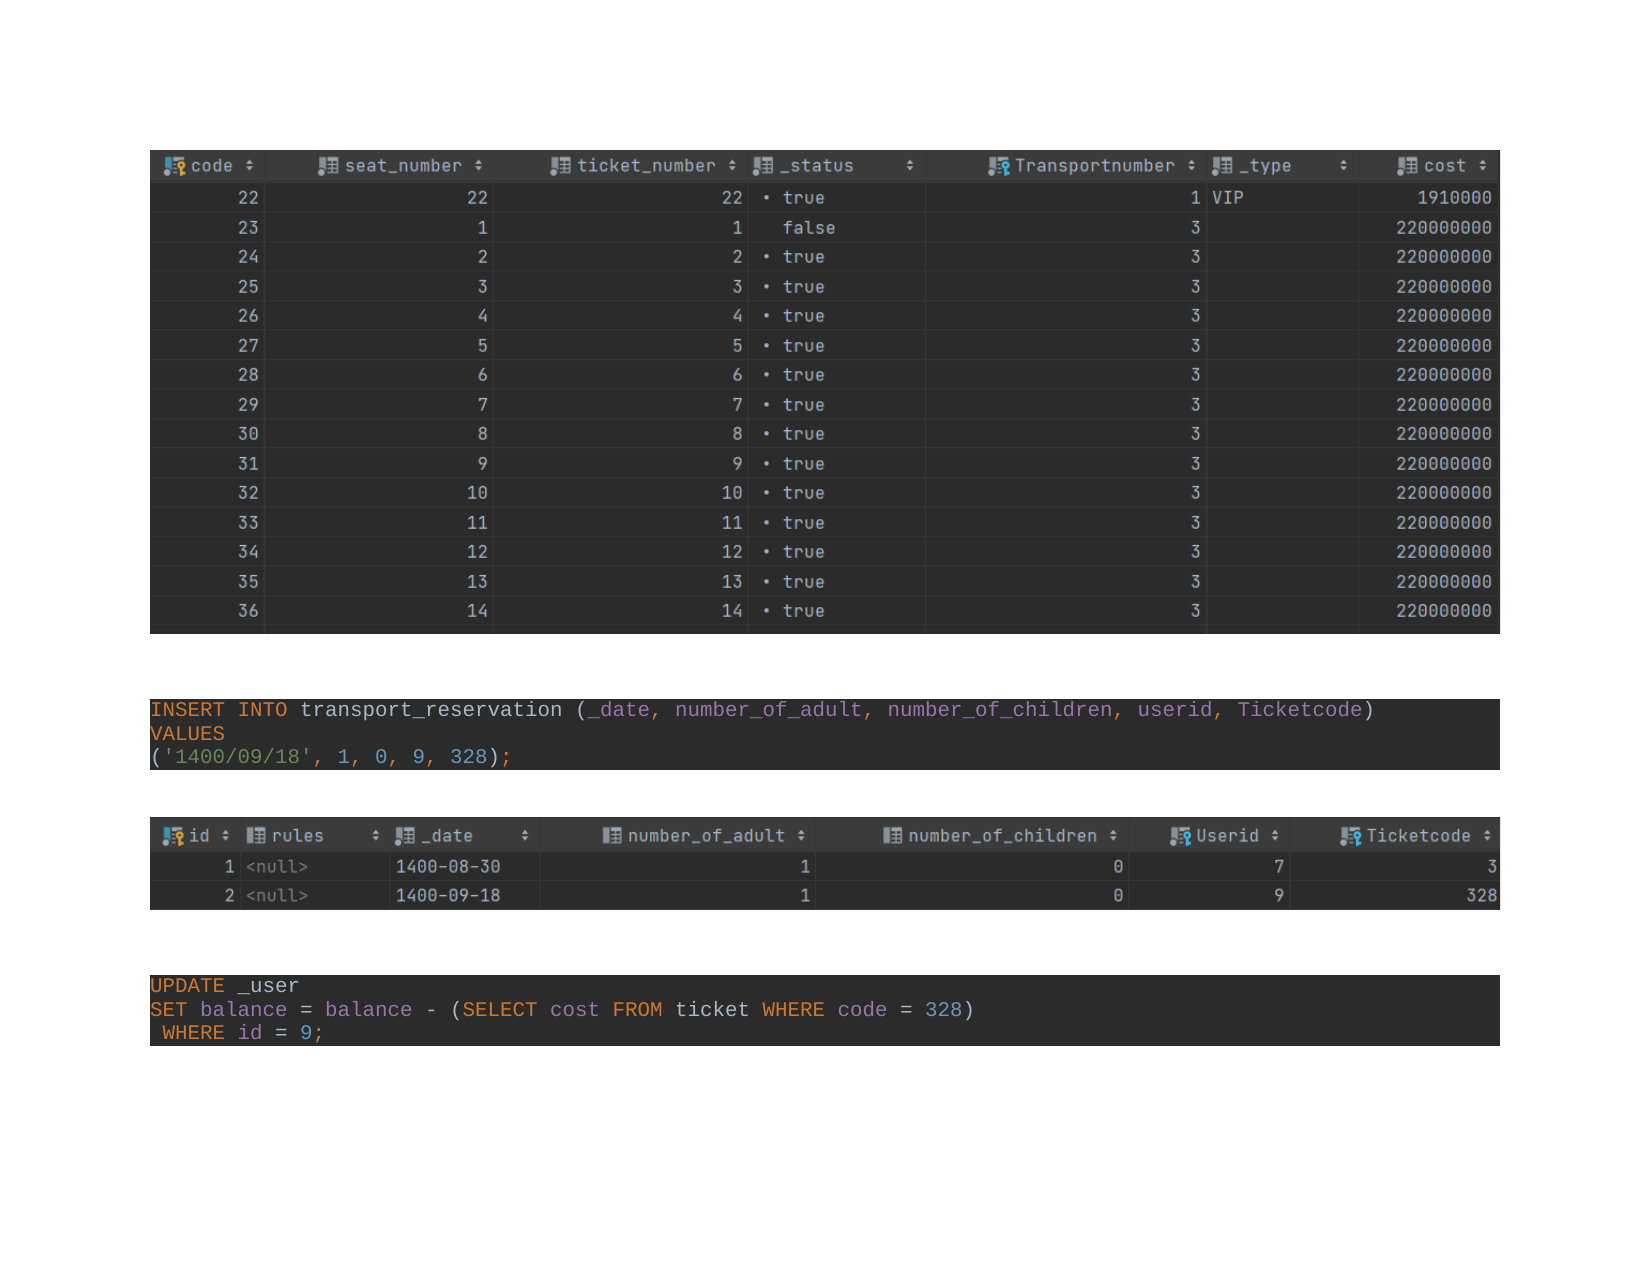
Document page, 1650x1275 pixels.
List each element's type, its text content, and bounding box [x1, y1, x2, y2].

text UPDATE _user SET balance = balance - (SELECT cost FROM ticket WHERE code = 328) WHERE id = 9; [150, 975, 1500, 1046]
picture [150, 150, 1500, 634]
picture [150, 817, 1500, 910]
text INSERT INTO transport_reservation (_date, number_of_adult, number_of_children, userid, Ticketcode) VALUES ('1400/09/18', 1, 0, 9, 328); [150, 699, 1500, 770]
